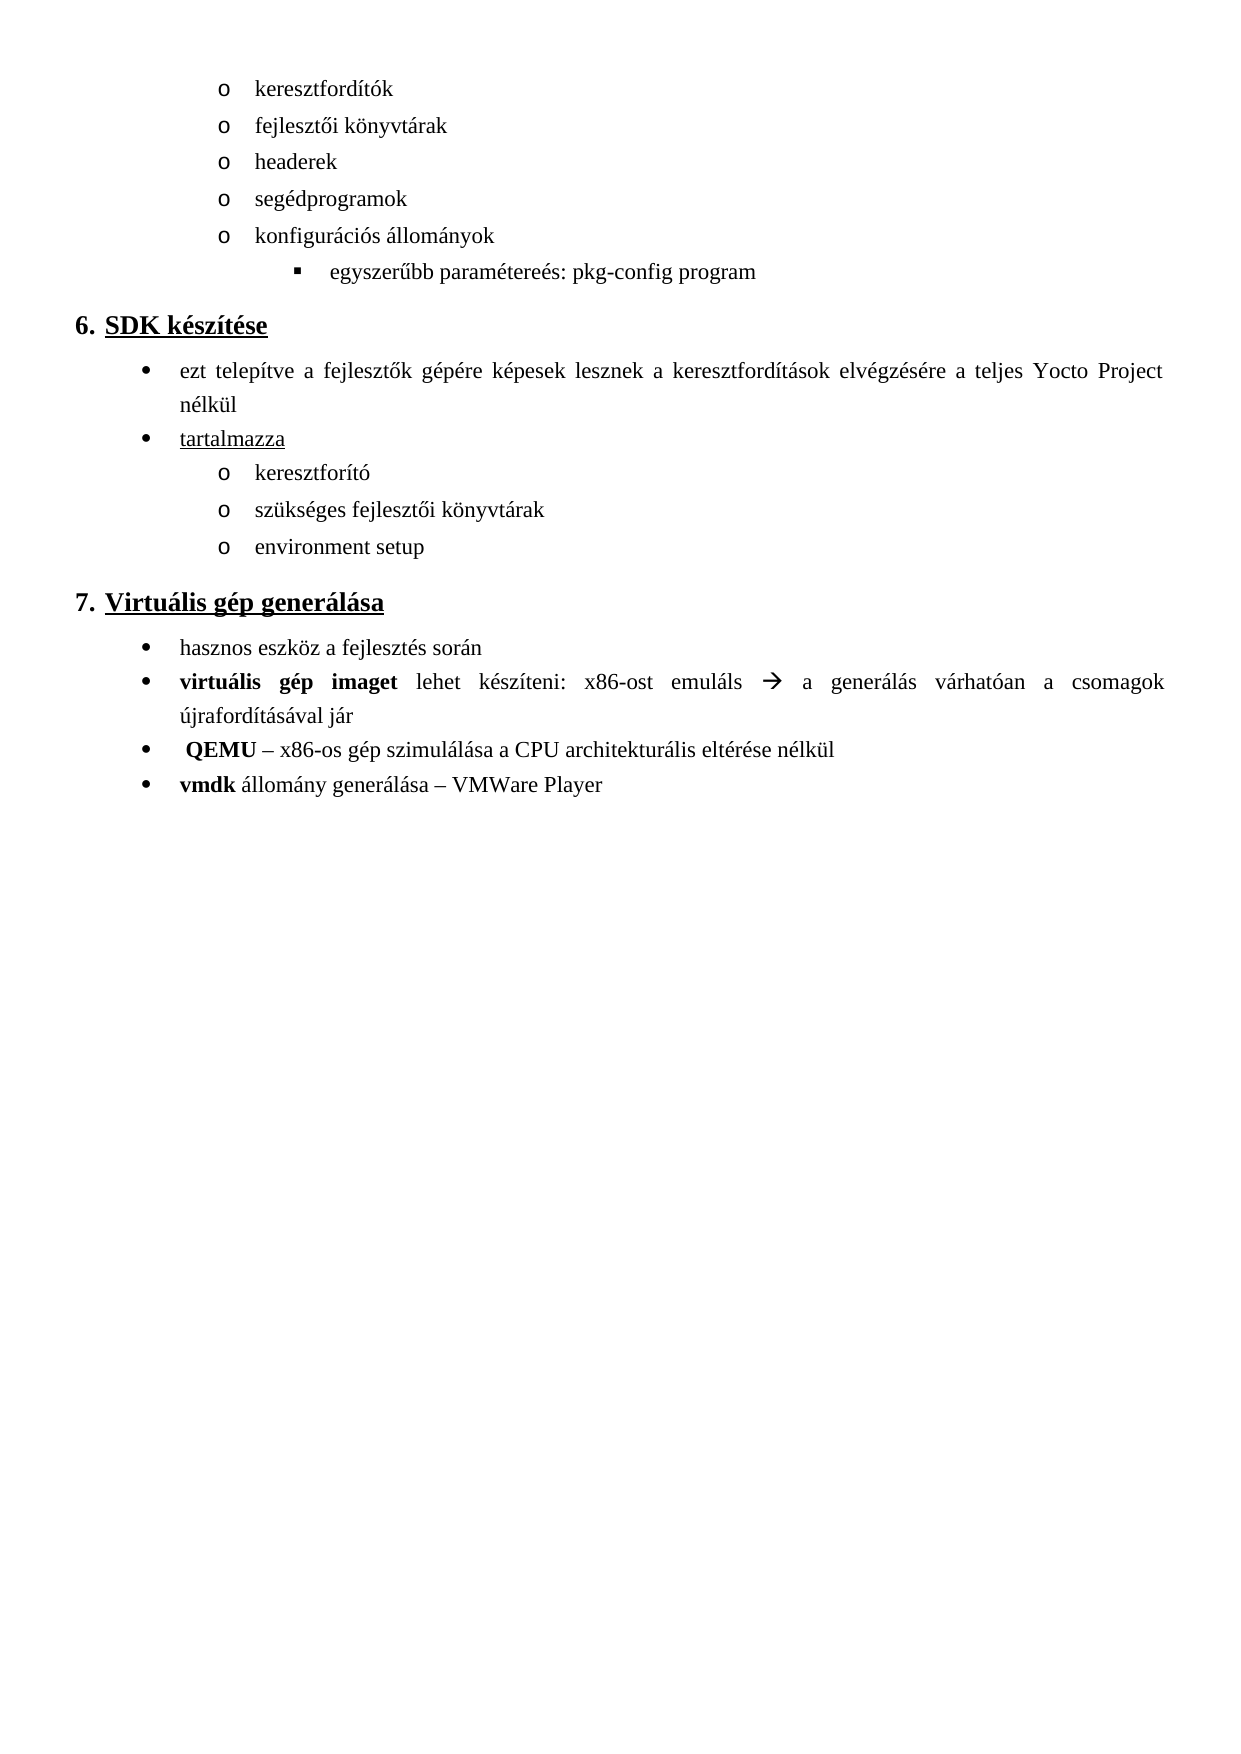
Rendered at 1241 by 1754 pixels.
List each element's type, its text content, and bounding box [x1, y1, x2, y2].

list keresztforító [217, 459, 1165, 488]
list keresztfordítók [217, 75, 1165, 103]
list ezt telepítve a fejlesztők gépére képesek lesznek a keresztfordítások elvégzésére a teljes Yocto Project nélkül [142, 357, 1165, 417]
list vmdk állomány generálása – VMWare Player [142, 771, 1165, 797]
list hasznos eszköz a fejlesztés során [142, 634, 1165, 660]
subtitle SDK készítése [75, 309, 1165, 340]
list QEMU – x86-os gép szimulálása a CPU architekturális eltérése nélkül [142, 736, 1165, 763]
list environment setup [217, 533, 1165, 561]
list egyszerűbb paramétereés: pkg-config program [292, 258, 1165, 285]
list szükséges fejlesztői könyvtárak [217, 496, 1165, 524]
list konfigurációs állományok [217, 222, 1165, 250]
list segédprogramok [217, 185, 1165, 213]
list headerek [217, 148, 1165, 177]
list tartalmazza [142, 425, 1165, 452]
list virtuális gép imaget lehet készíteni: x86-ost emuláls a generálás várhatóan a csomagok újrafordításával jár [142, 668, 1165, 729]
list fejlesztői könyvtárak [217, 112, 1165, 140]
subtitle Virtuális gép generálása [75, 586, 1165, 617]
